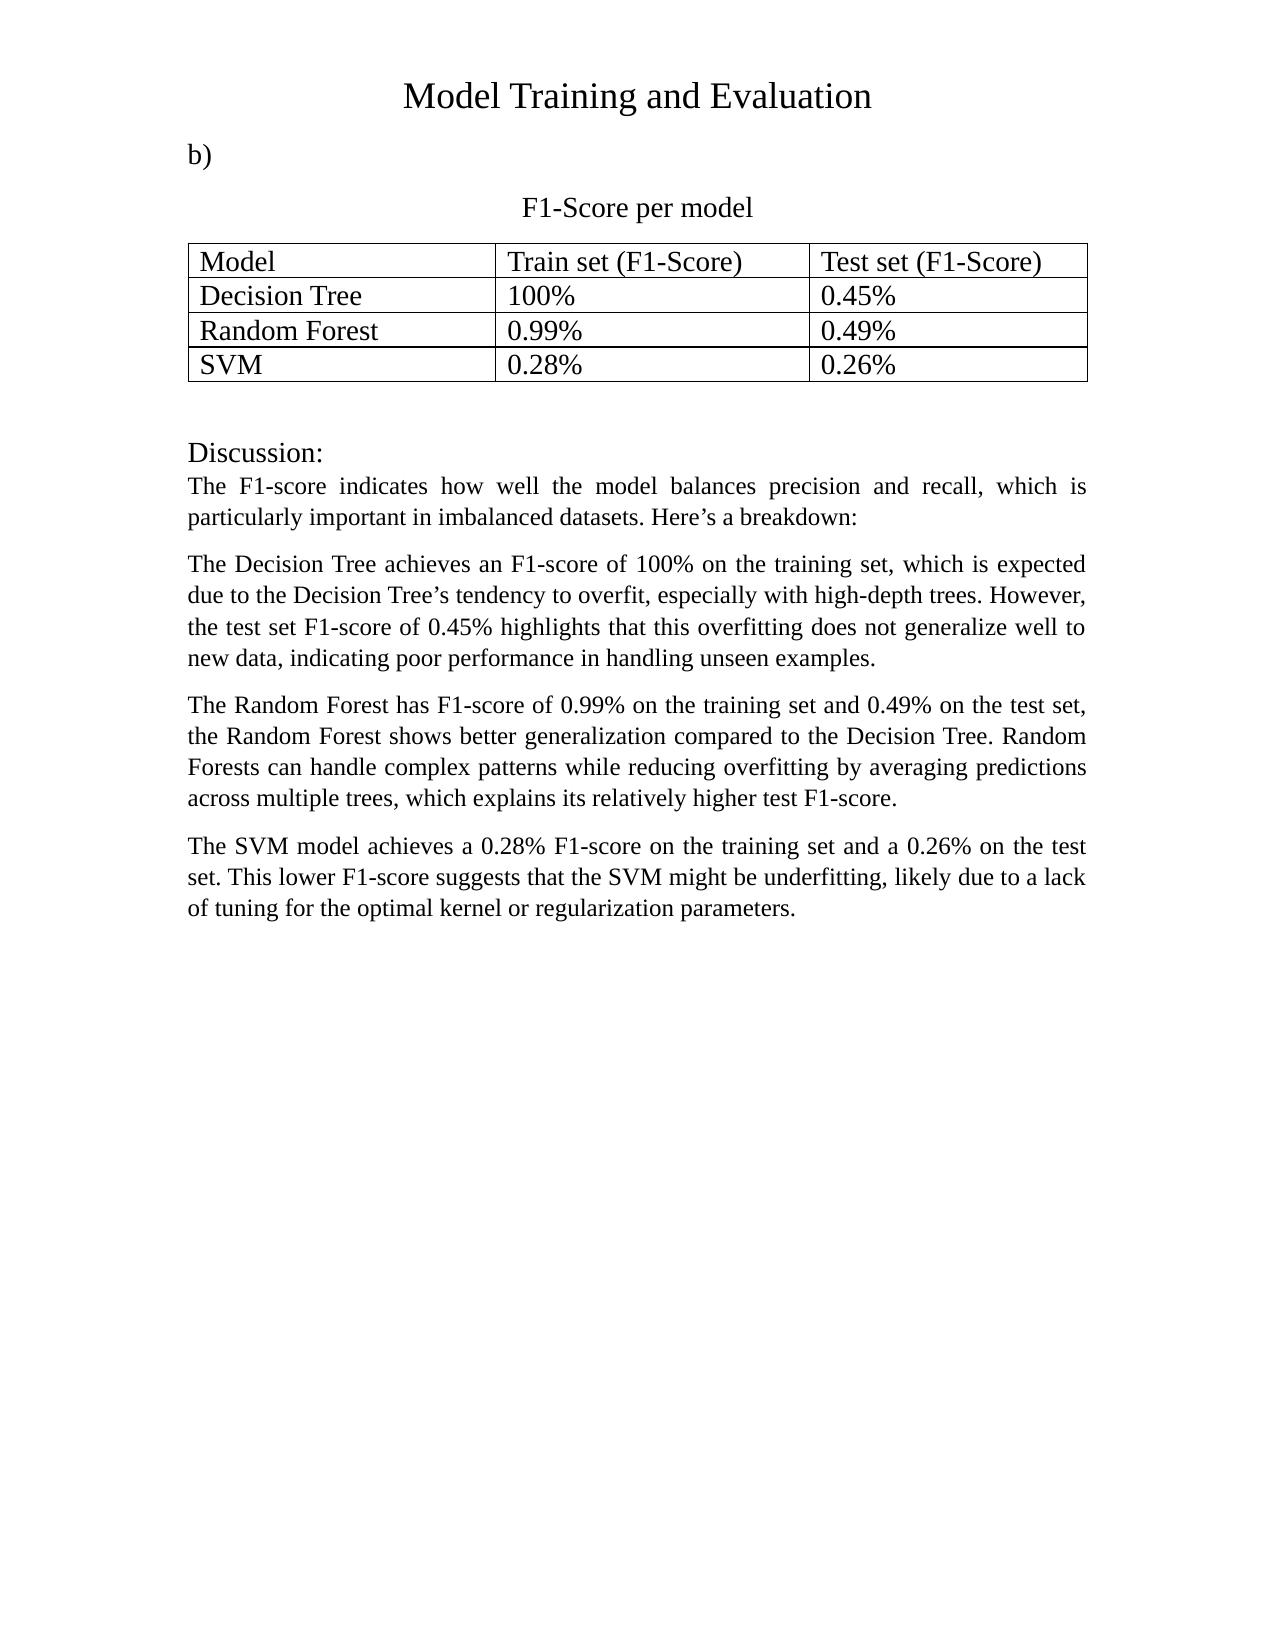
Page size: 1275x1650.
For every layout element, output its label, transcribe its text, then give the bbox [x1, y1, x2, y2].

text F1-Score per model [187, 190, 1087, 223]
text Model Training and Evaluation [187, 74, 1087, 117]
text The Random Forest has F1-score of 0.99% on the training set and 0.49% on the test set, the Random Forest shows better generalization compared to the Decision Tree. Random Forests can handle complex patterns while reducing overfitting by averaging predictions across multiple trees, which explains its relatively higher test F1-score. [187, 690, 1087, 812]
table_cell 0.45% [810, 278, 1087, 312]
table_header Test set (F1-Score) [810, 244, 1087, 277]
text The Decision Tree achieves an F1-score of 100% on the training set, which is expected due to the Decision Tree’s tendency to overfit, especially with high-depth trees. However, the test set F1-score of 0.45% highlights that this overfitting does not generalize well to new data, indicating poor performance in handling unseen examples. [187, 549, 1087, 671]
table_cell Random Forest [189, 313, 495, 346]
text The SVM model achieves a 0.28% F1-score on the training set and a 0.26% on the test set. This lower F1-score suggests that the SVM might be underfitting, likely due to a lack of tuning for the optimal kernel or regularization parameters. [187, 831, 1087, 922]
table_cell SVM [189, 348, 495, 381]
table_header Model [189, 244, 495, 277]
table_cell 0.99% [496, 313, 809, 346]
table_cell Decision Tree [189, 278, 495, 312]
table_header Train set (F1-Score) [496, 244, 809, 277]
text b) [187, 137, 1087, 171]
table_cell 0.28% [496, 348, 809, 381]
table_cell 100% [496, 278, 809, 312]
table_cell 0.49% [810, 313, 1087, 346]
text Discussion: The F1-score indicates how well the model balances precision and recall, which is particularly important in imbalanced datasets. Here’s a breakdown: [187, 435, 1087, 531]
table_cell 0.26% [810, 348, 1087, 381]
